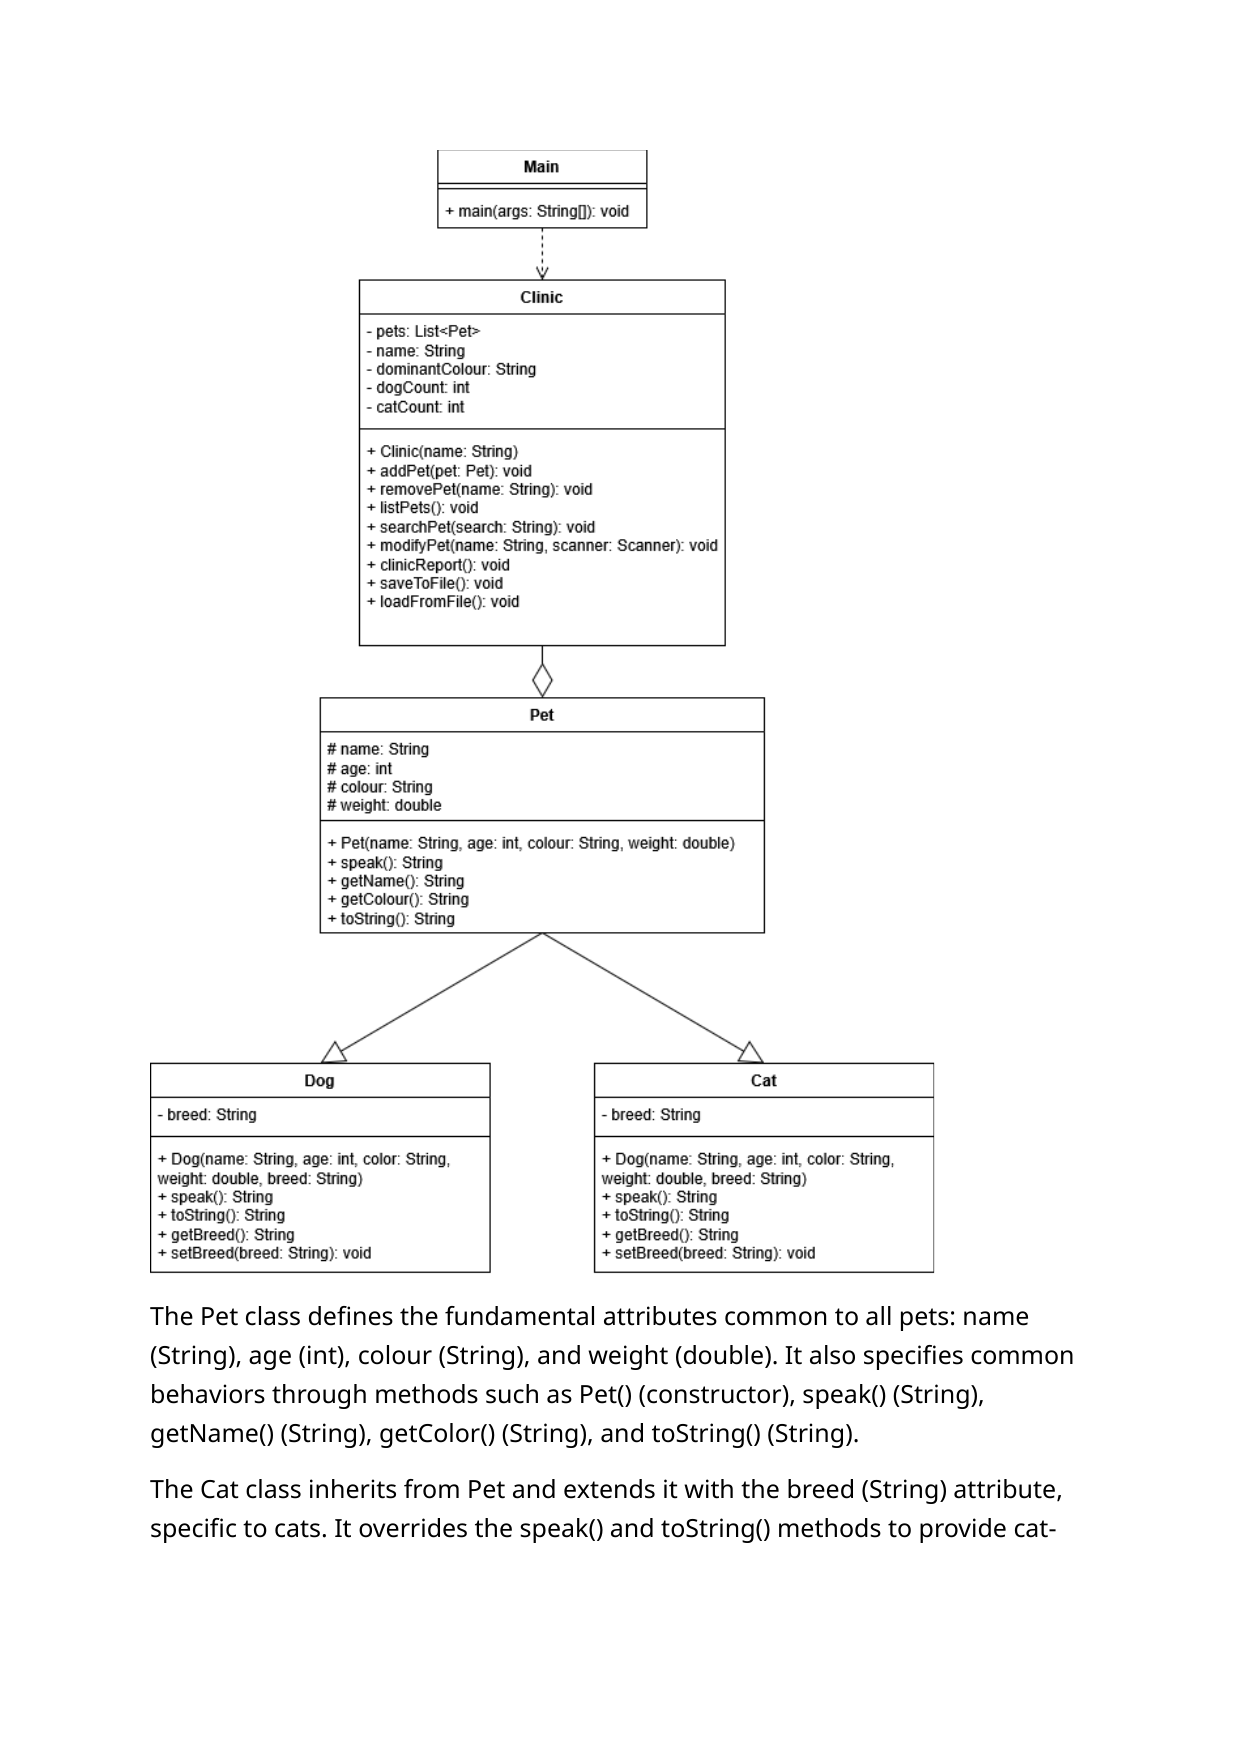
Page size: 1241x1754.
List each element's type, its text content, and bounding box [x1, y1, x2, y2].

text The Pet class defines the fundamental attributes common to all pets: name (String), age (int), colour (String), and weight (double). It also specifies common behaviors through methods such as Pet() (constructor), speak() (String), getName() (String), getColor() (String), and toString() (String). [150, 1298, 1090, 1450]
picture [150, 150, 935, 1277]
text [150, 1472, 1090, 1545]
